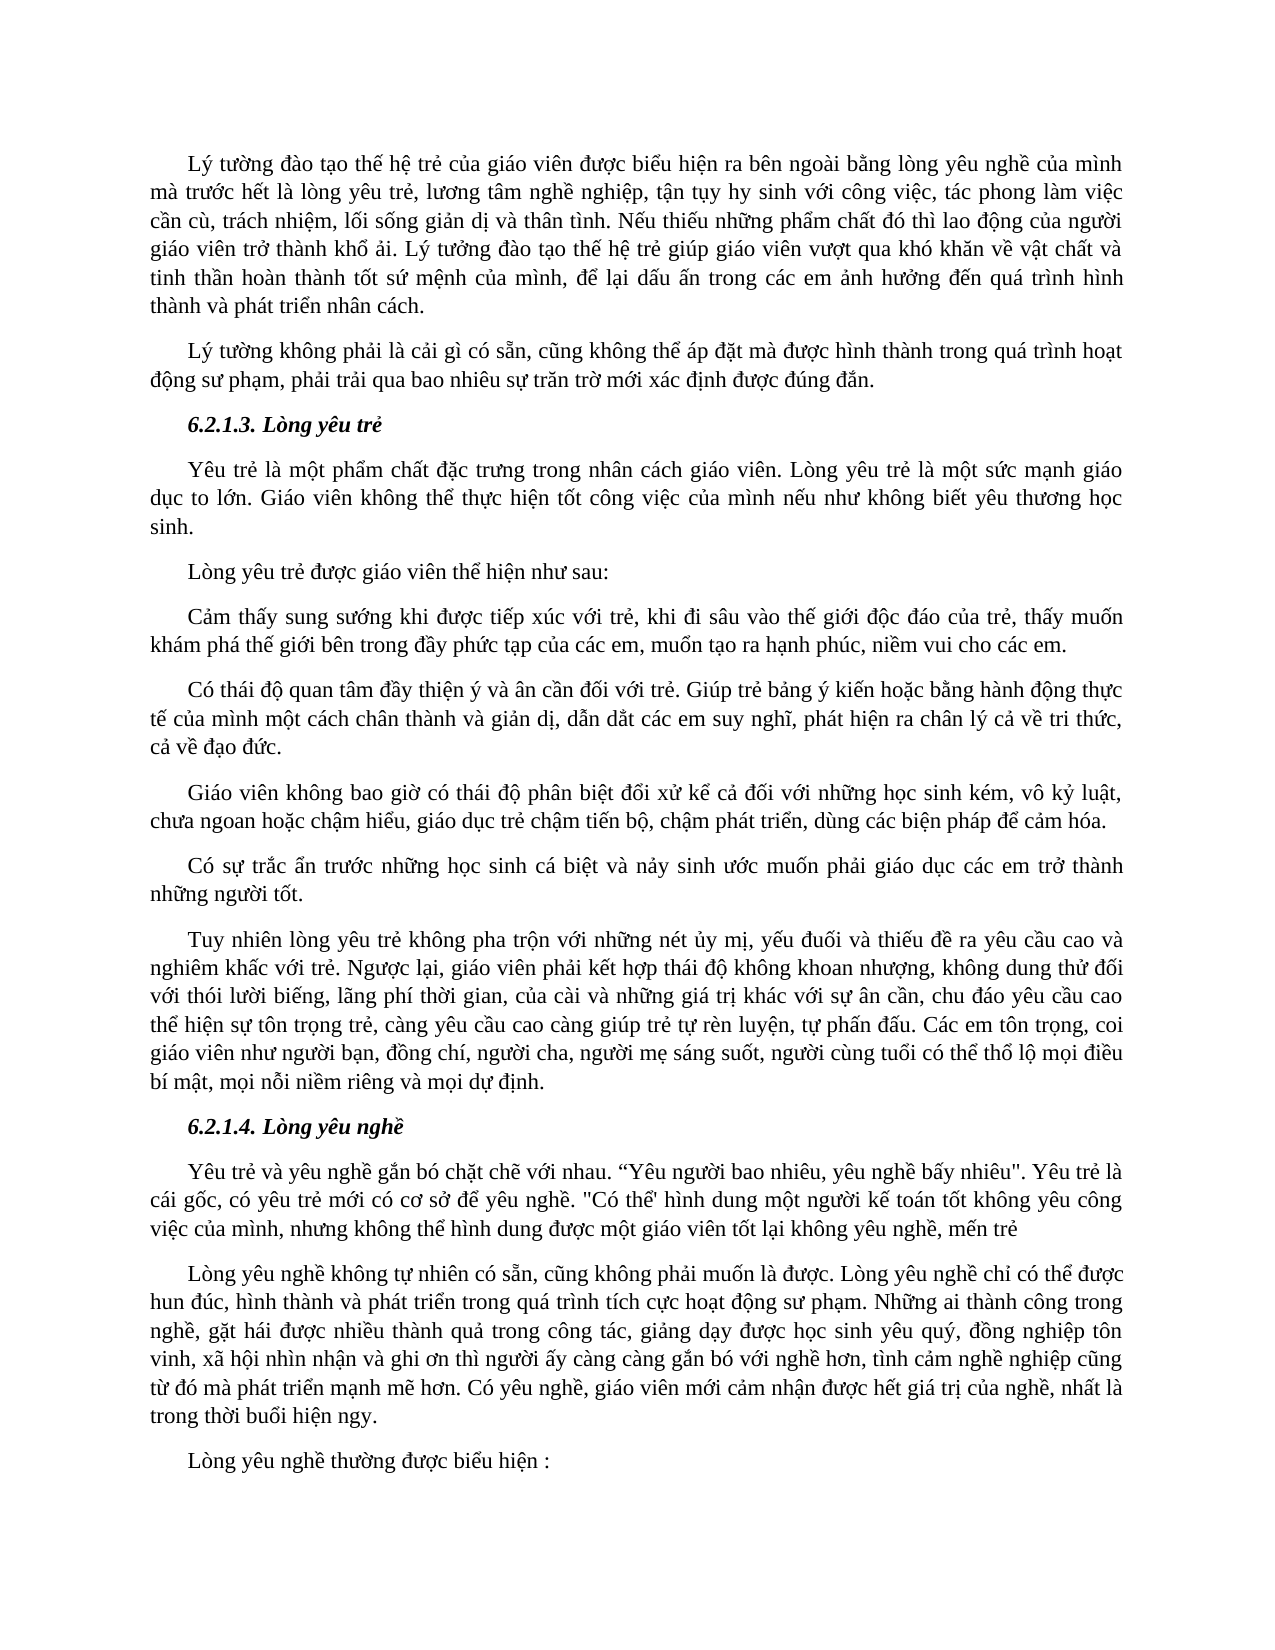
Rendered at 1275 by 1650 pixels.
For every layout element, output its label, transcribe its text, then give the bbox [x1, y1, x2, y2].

text Có thái độ quan tâm đầy thiện ý và ân cần đối với trẻ. Giúp trẻ bảng ý kiến hoặc bằng hành động thực tế của mình một cách chân thành và giản dị, dẫn dẳt các em suy nghĩ, phát hiện ra chân lý cả về tri thức, cả về đạo đức. [150, 677, 1125, 760]
text Lòng yêu trẻ được giáo viên thể hiện như sau: [150, 558, 1125, 584]
text Lòng yêu nghề không tự nhiên có sẵn, cũng không phải muốn là được. Lòng yêu nghề chỉ có thể được hun đúc, hình thành và phát triển trong quá trình tích cực hoạt động sư phạm. Những ai thành công trong nghề, gặt hái được nhiều thành quả trong công tác, giảng dạy được học sinh yêu quý, đồng nghiệp tôn vinh, xã hội nhìn nhận và ghi ơn thì người ấy càng càng gắn bó với nghề hơn, tình cảm nghề nghiệp cũng từ đó mà phát triển mạnh mẽ hơn. Có yêu nghề, giáo viên mới cảm nhận được hết giá trị của nghề, nhất là trong thời buổi hiện ngy. [150, 1260, 1125, 1428]
list Lòng yêu nghề [187, 1113, 1125, 1139]
text Lòng yêu nghề thường được biểu hiện : [150, 1447, 1125, 1474]
text Yêu trẻ là một phẩm chất đặc trưng trong nhân cách giáo viên. Lòng yêu trẻ là một sức mạnh giáo dục to lớn. Giáo viên không thể thực hiện tốt công việc của mình nếu như không biết yêu thương học sinh. [150, 456, 1125, 539]
text Lý tường không phải là cải gì có sẵn, cũng không thể áp đặt mà được hình thành trong quá trình hoạt động sư phạm, phải trải qua bao nhiêu sự trăn trờ mới xác định được đúng đắn. [150, 337, 1125, 392]
text Tuy nhiên lòng yêu trẻ không pha trộn với những nét ủy mị, yếu đuối và thiếu đề ra yêu cầu cao và nghiêm khấc với trẻ. Ngược lại, giáo viên phải kết hợp thái độ không khoan nhượng, không dung thử đối với thói lười biếng, lãng phí thời gian, của cài và những giá trị khác với sự ân cần, chu đáo yêu cầu cao thể hiện sự tôn trọng trẻ, càng yêu cầu cao càng giúp trẻ tự rèn luyện, tự phấn đấu. Các em tôn trọng, coi giáo viên như người bạn, đồng chí, người cha, người mẹ sáng suốt, người cùng tuổi có thể thổ lộ mọi điều bí mật, mọi nỗi niềm riêng và mọi dự định. [150, 926, 1125, 1094]
text Yêu trẻ và yêu nghề gắn bó chặt chẽ với nhau. “Yêu người bao nhiêu, yêu nghề bấy nhiêu". Yêu trẻ là cái gốc, có yêu trẻ mới có cơ sở để yêu nghề. "Có thể' hình dung một người kế toán tốt không yêu công việc của mình, nhưng không thể hình dung được một giáo viên tốt lại không yêu nghề, mến trẻ [150, 1158, 1125, 1241]
text Có sự trắc ẩn trước những học sinh cá biệt và nảy sinh ước muốn phải giáo dục các em trở thành những người tốt. [150, 852, 1125, 907]
text Cảm thấy sung sướng khi được tiếp xúc với trẻ, khi đi sâu vào thế giới độc đáo của trẻ, thấy muốn khám phá thế giới bên trong đầy phức tạp của các em, muổn tạo ra hạnh phúc, niềm vui cho các em. [150, 603, 1125, 658]
list Lòng yêu trẻ [187, 411, 1125, 437]
text Giáo viên không bao giờ có thái độ phân biệt đổi xử kể cả đối với những học sinh kém, vô kỷ luật, chưa ngoan hoặc chậm hiểu, giáo dục trẻ chậm tiến bộ, chậm phát triển, dùng các biện pháp để cảm hóa. [150, 778, 1125, 833]
text Lý tường đào tạo thế hệ trẻ của giáo viên được biểu hiện ra bên ngoài bằng lòng yêu nghề của mình mà trước hết là lòng yêu trẻ, lương tâm nghề nghiệp, tận tụy hy sinh với công việc, tác phong làm việc cần cù, trách nhiệm, lối sống giản dị và thân tình. Nếu thiếu những phẩm chất đó thì lao động của người giáo viên trở thành khổ ải. Lý tưởng đào tạo thế hệ trẻ giúp giáo viên vượt qua khó khăn về vật chất và tinh thần hoàn thành tốt sứ mệnh của mình, để lại dấu ấn trong các em ảnh hưởng đến quá trình hình thành và phát triển nhân cách. [150, 150, 1125, 318]
